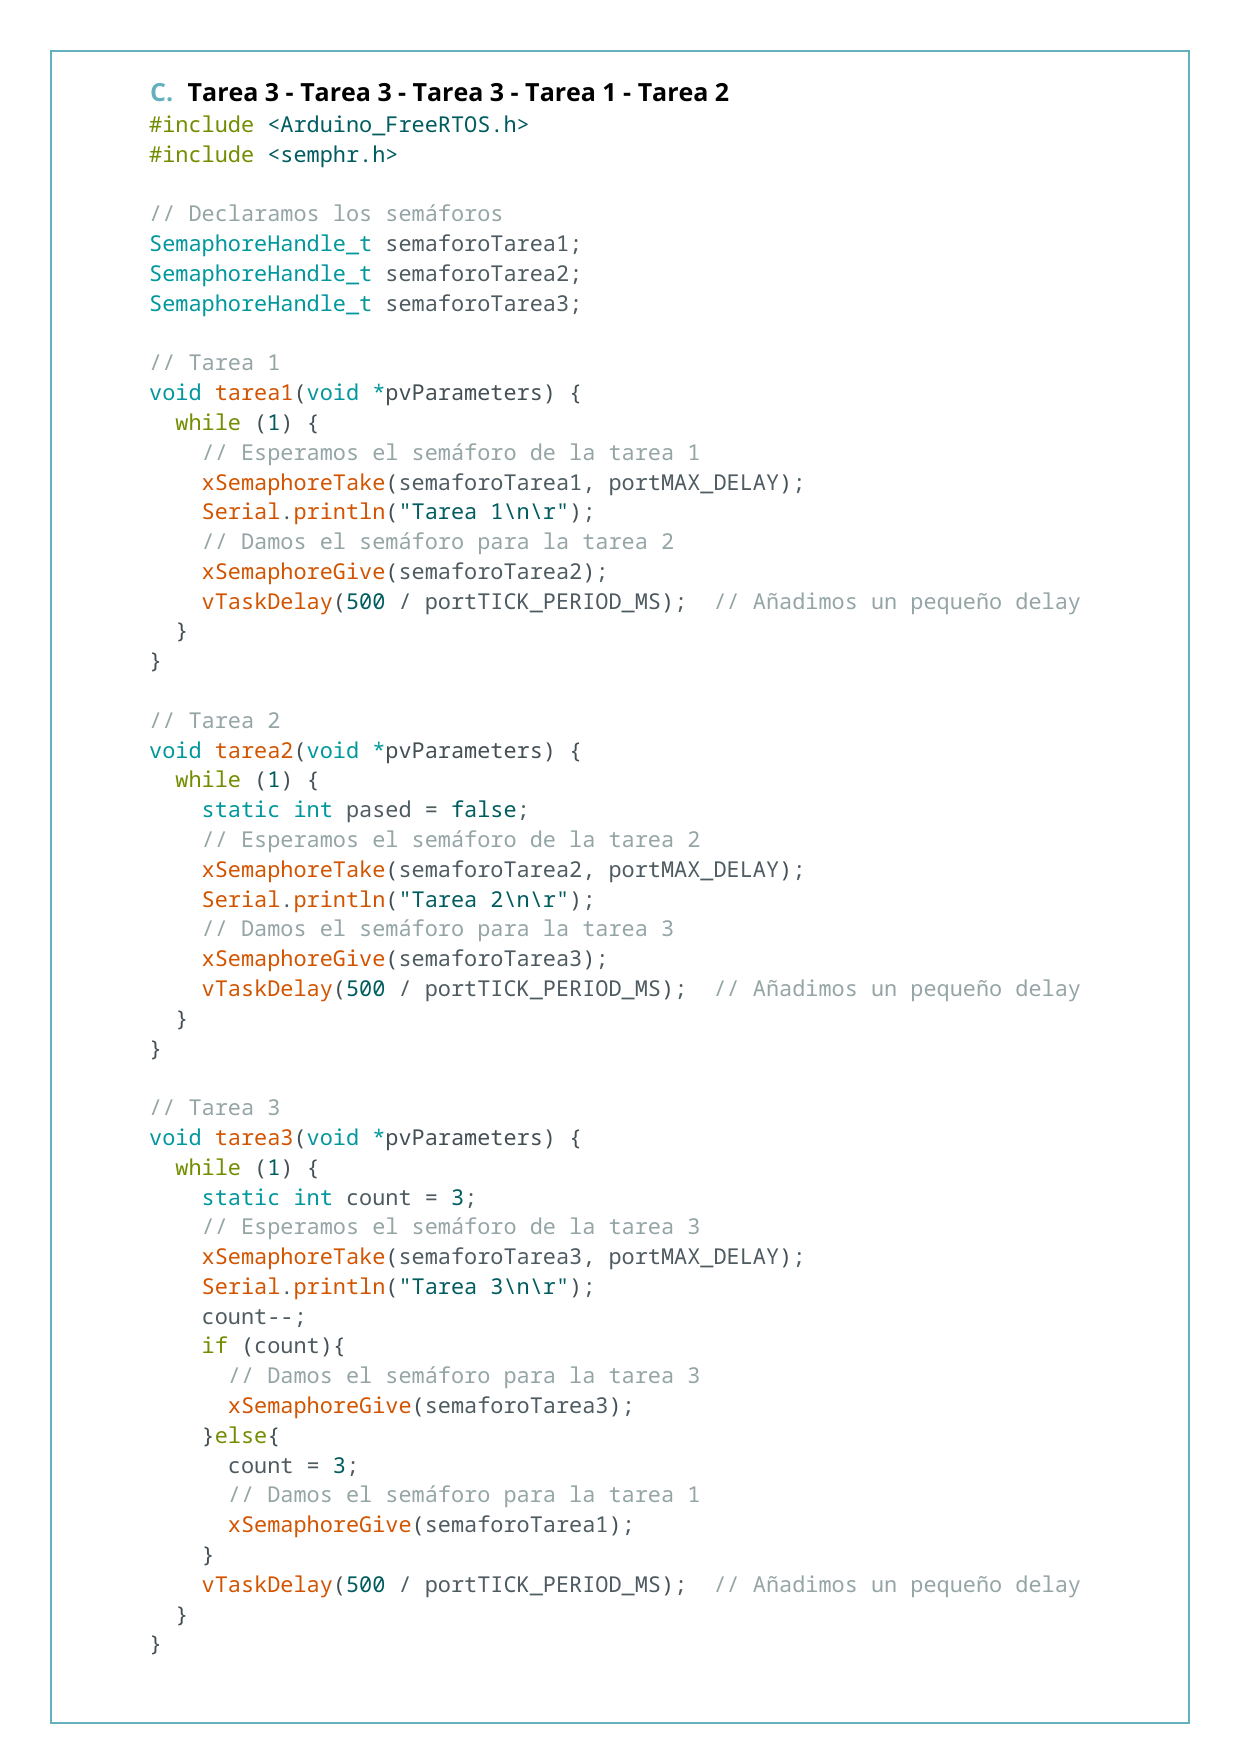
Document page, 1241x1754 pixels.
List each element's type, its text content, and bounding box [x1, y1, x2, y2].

text SemaphoreHandle_t semaforoTarea1; [149, 228, 1164, 258]
text vTaskDelay(500 / portTICK_PERIOD_MS); // Añadimos un pequeño delay [149, 1569, 1164, 1599]
text // Declaramos los semáforos [149, 198, 1164, 228]
text // Esperamos el semáforo de la tarea 3 [149, 1211, 1164, 1241]
text Serial.println("Tarea 2\n\r"); [149, 884, 1164, 913]
text }else{ [149, 1420, 1164, 1450]
text xSemaphoreGive(semaforoTarea3); [149, 943, 1164, 973]
text // Tarea 1 [149, 347, 1164, 377]
text // Damos el semáforo para la tarea 3 [149, 913, 1164, 943]
text SemaphoreHandle_t semaforoTarea3; [149, 288, 1164, 318]
text xSemaphoreTake(semaforoTarea3, portMAX_DELAY); [149, 1241, 1164, 1271]
text } [149, 1599, 1164, 1628]
text SemaphoreHandle_t semaforoTarea2; [149, 258, 1164, 288]
text #include <semphr.h> [149, 139, 1164, 169]
text // Damos el semáforo para la tarea 1 [149, 1479, 1164, 1509]
list Tarea 3 - Tarea 3 - Tarea 3 - Tarea 1 - Tarea 2 [150, 75, 1164, 109]
text xSemaphoreTake(semaforoTarea1, portMAX_DELAY); [149, 467, 1164, 496]
text } [149, 645, 1164, 675]
text xSemaphoreGive(semaforoTarea2); [149, 556, 1164, 586]
text } [149, 1628, 1164, 1658]
text if (count){ [149, 1331, 1164, 1360]
text } [149, 1033, 1164, 1062]
text // Esperamos el semáforo de la tarea 1 [149, 437, 1164, 467]
text void tarea2(void *pvParameters) { [149, 735, 1164, 764]
text // Tarea 3 [149, 1092, 1164, 1122]
text while (1) { [149, 1152, 1164, 1182]
text // Damos el semáforo para la tarea 2 [149, 526, 1164, 556]
text while (1) { [149, 764, 1164, 794]
text vTaskDelay(500 / portTICK_PERIOD_MS); // Añadimos un pequeño delay [149, 586, 1164, 616]
text static int pased = false; [149, 794, 1164, 824]
text void tarea3(void *pvParameters) { [149, 1122, 1164, 1152]
text // Tarea 2 [149, 705, 1164, 735]
text // Esperamos el semáforo de la tarea 2 [149, 824, 1164, 854]
text while (1) { [149, 407, 1164, 437]
text vTaskDelay(500 / portTICK_PERIOD_MS); // Añadimos un pequeño delay [149, 973, 1164, 1003]
text // Damos el semáforo para la tarea 3 [149, 1360, 1164, 1390]
text } [149, 1003, 1164, 1033]
text } [149, 1539, 1164, 1569]
text static int count = 3; [149, 1182, 1164, 1211]
text count = 3; [149, 1450, 1164, 1479]
text xSemaphoreGive(semaforoTarea3); [149, 1390, 1164, 1420]
text } [149, 616, 1164, 645]
text xSemaphoreGive(semaforoTarea1); [149, 1509, 1164, 1539]
text void tarea1(void *pvParameters) { [149, 377, 1164, 407]
text #include <Arduino_FreeRTOS.h> [149, 109, 1164, 139]
text Serial.println("Tarea 3\n\r"); [149, 1271, 1164, 1301]
text Serial.println("Tarea 1\n\r"); [149, 496, 1164, 526]
text count--; [149, 1301, 1164, 1331]
text xSemaphoreTake(semaforoTarea2, portMAX_DELAY); [149, 854, 1164, 884]
